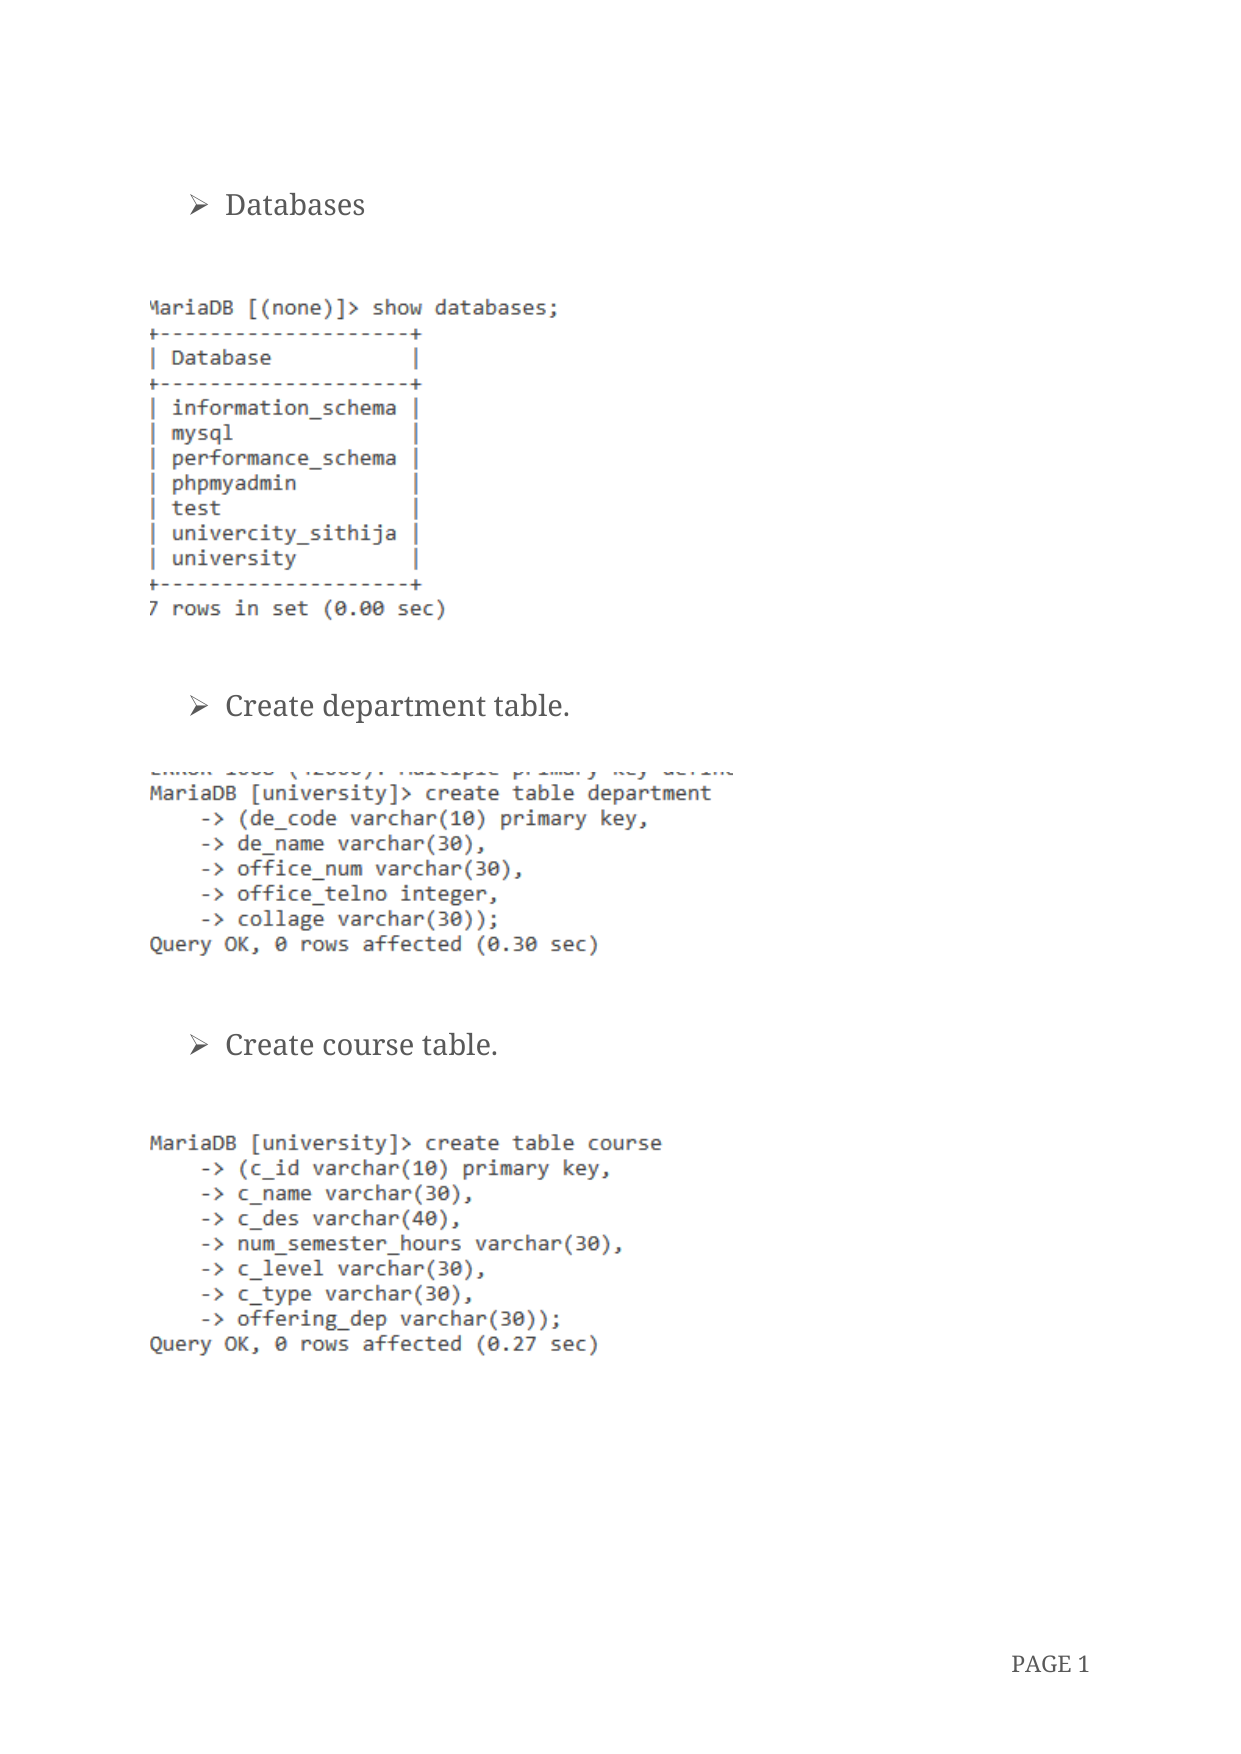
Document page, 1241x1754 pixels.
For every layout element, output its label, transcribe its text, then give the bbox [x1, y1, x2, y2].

picture [150, 1111, 697, 1373]
picture [150, 271, 582, 639]
list Create course table. [187, 1024, 1090, 1064]
list Databases [187, 184, 1090, 224]
list Create department table. [187, 686, 1090, 725]
picture [150, 772, 733, 978]
